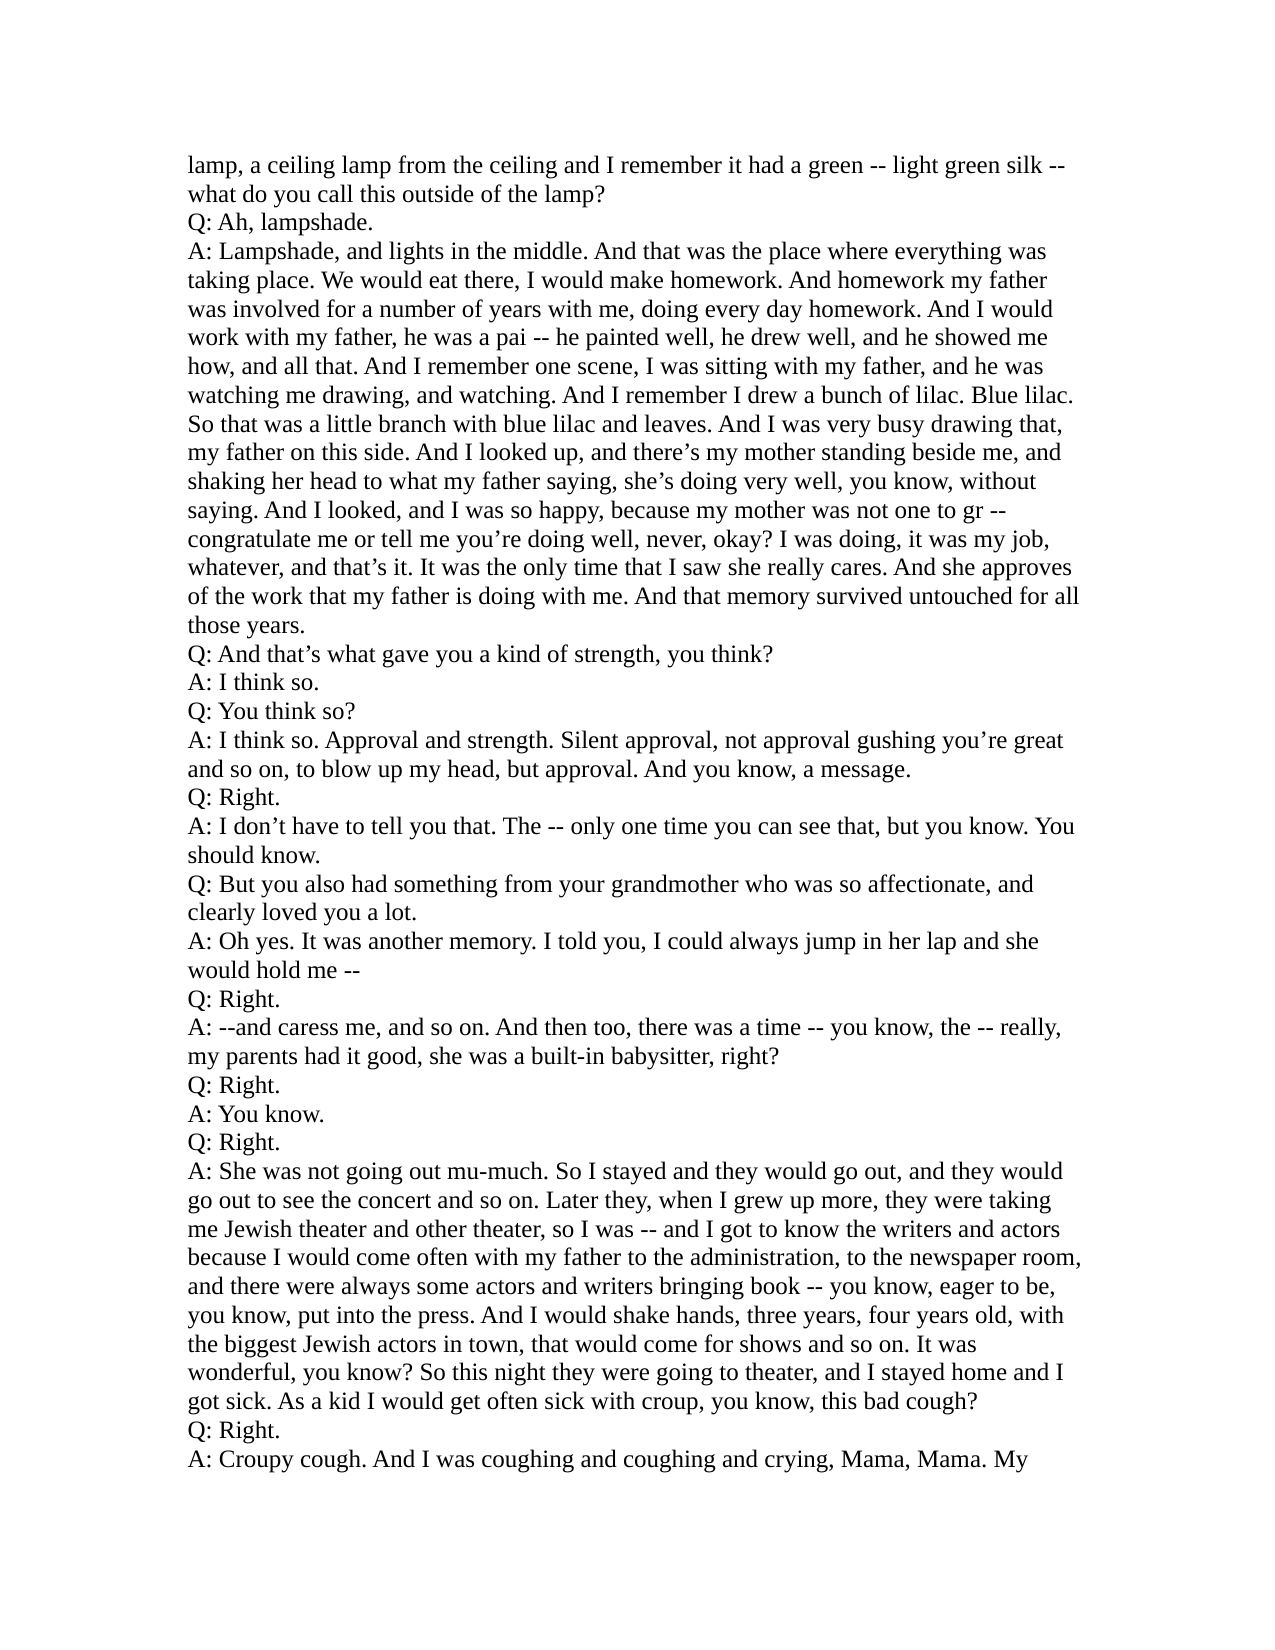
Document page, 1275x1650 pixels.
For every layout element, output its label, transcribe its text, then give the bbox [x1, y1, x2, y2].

text A: I think so. Approval and strength. Silent approval, not approval gushing you’re great and so on, to blow up my head, but approval. And you know, a message. [187, 725, 1087, 782]
text Q: Right. [187, 1415, 1087, 1444]
text Q: Right. [187, 782, 1087, 811]
text A: Lampshade, and lights in the middle. And that was the place where everything was taking place. We would eat there, I would make homework. And homework my father was involved for a number of years with me, doing every day homework. And I would work with my father, he was a pai -- he painted well, he drew well, and he showed me how, and all that. And I remember one scene, I was sitting with my father, and he was watching me drawing, and watching. And I remember I drew a bunch of lilac. Blue lilac. So that was a little branch with blue lilac and leaves. And I was very busy drawing that, my father on this side. And I looked up, and there’s my mother standing beside me, and shaking her head to what my father saying, she’s doing very well, you know, without saying. And I looked, and I was so happy, because my mother was not one to gr -- congratulate me or tell me you’re doing well, never, okay? I was doing, it was my job, whatever, and that’s it. It was the only time that I saw she really cares. And she approves of the work that my father is doing with me. And that memory survived untouched for all those years. [187, 236, 1087, 639]
text A: You know. [187, 1099, 1087, 1127]
text Q: Ah, lampshade. [187, 207, 1087, 236]
text A: I don’t have to tell you that. The -- only one time you can see that, but you know. You should know. [187, 811, 1087, 869]
text A: --and caress me, and so on. And then too, there was a time -- you know, the -- really, my parents had it good, she was a built-in babysitter, right? [187, 1012, 1087, 1070]
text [187, 150, 1087, 207]
text Q: And that’s what gave you a kind of strength, you think? [187, 639, 1087, 667]
text Q: Right. [187, 1070, 1087, 1099]
text Q: Right. [187, 1127, 1087, 1156]
text Q: You think so? [187, 696, 1087, 725]
text A: She was not going out mu-much. So I stayed and they would go out, and they would go out to see the concert and so on. Later they, when I grew up more, they were taking me Jewish theater and other theater, so I was -- and I got to know the writers and actors because I would come often with my father to the administration, to the newspaper room, and there were always some actors and writers bringing book -- you know, eager to be, you know, put into the press. And I would shake hands, three years, four years old, with the biggest Jewish actors in town, that would come for shows and so on. It was wonderful, you know? So this night they were going to theater, and I stayed home and I got sick. As a kid I would get often sick with croup, you know, this bad cough? [187, 1156, 1087, 1415]
text Q: But you also had something from your grandmother who was so affectionate, and clearly loved you a lot. [187, 869, 1087, 926]
text Q: Right. [187, 984, 1087, 1012]
text A: Oh yes. It was another memory. I told you, I could always jump in her lap and she would hold me -- [187, 926, 1087, 984]
text A: I think so. [187, 667, 1087, 696]
